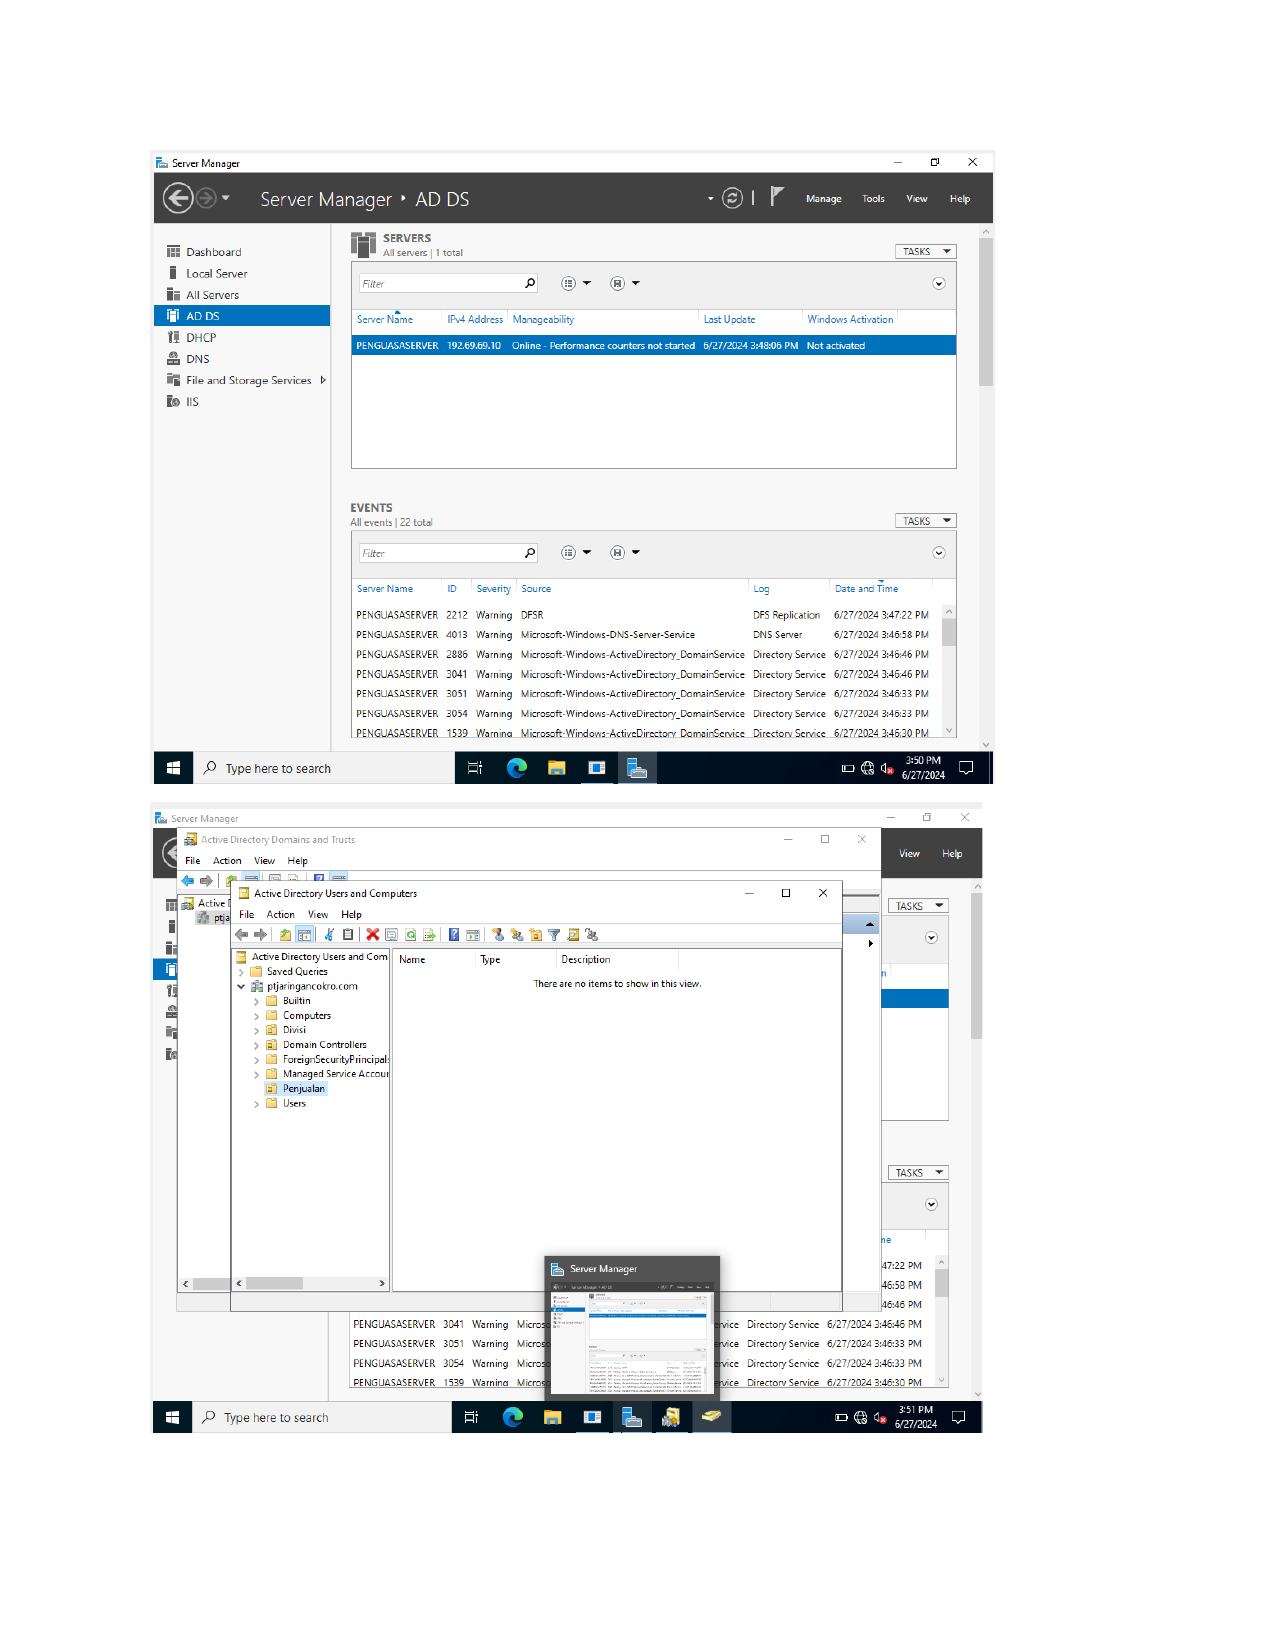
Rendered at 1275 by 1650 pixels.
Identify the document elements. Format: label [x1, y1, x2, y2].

picture [150, 802, 983, 1433]
picture [150, 150, 996, 784]
